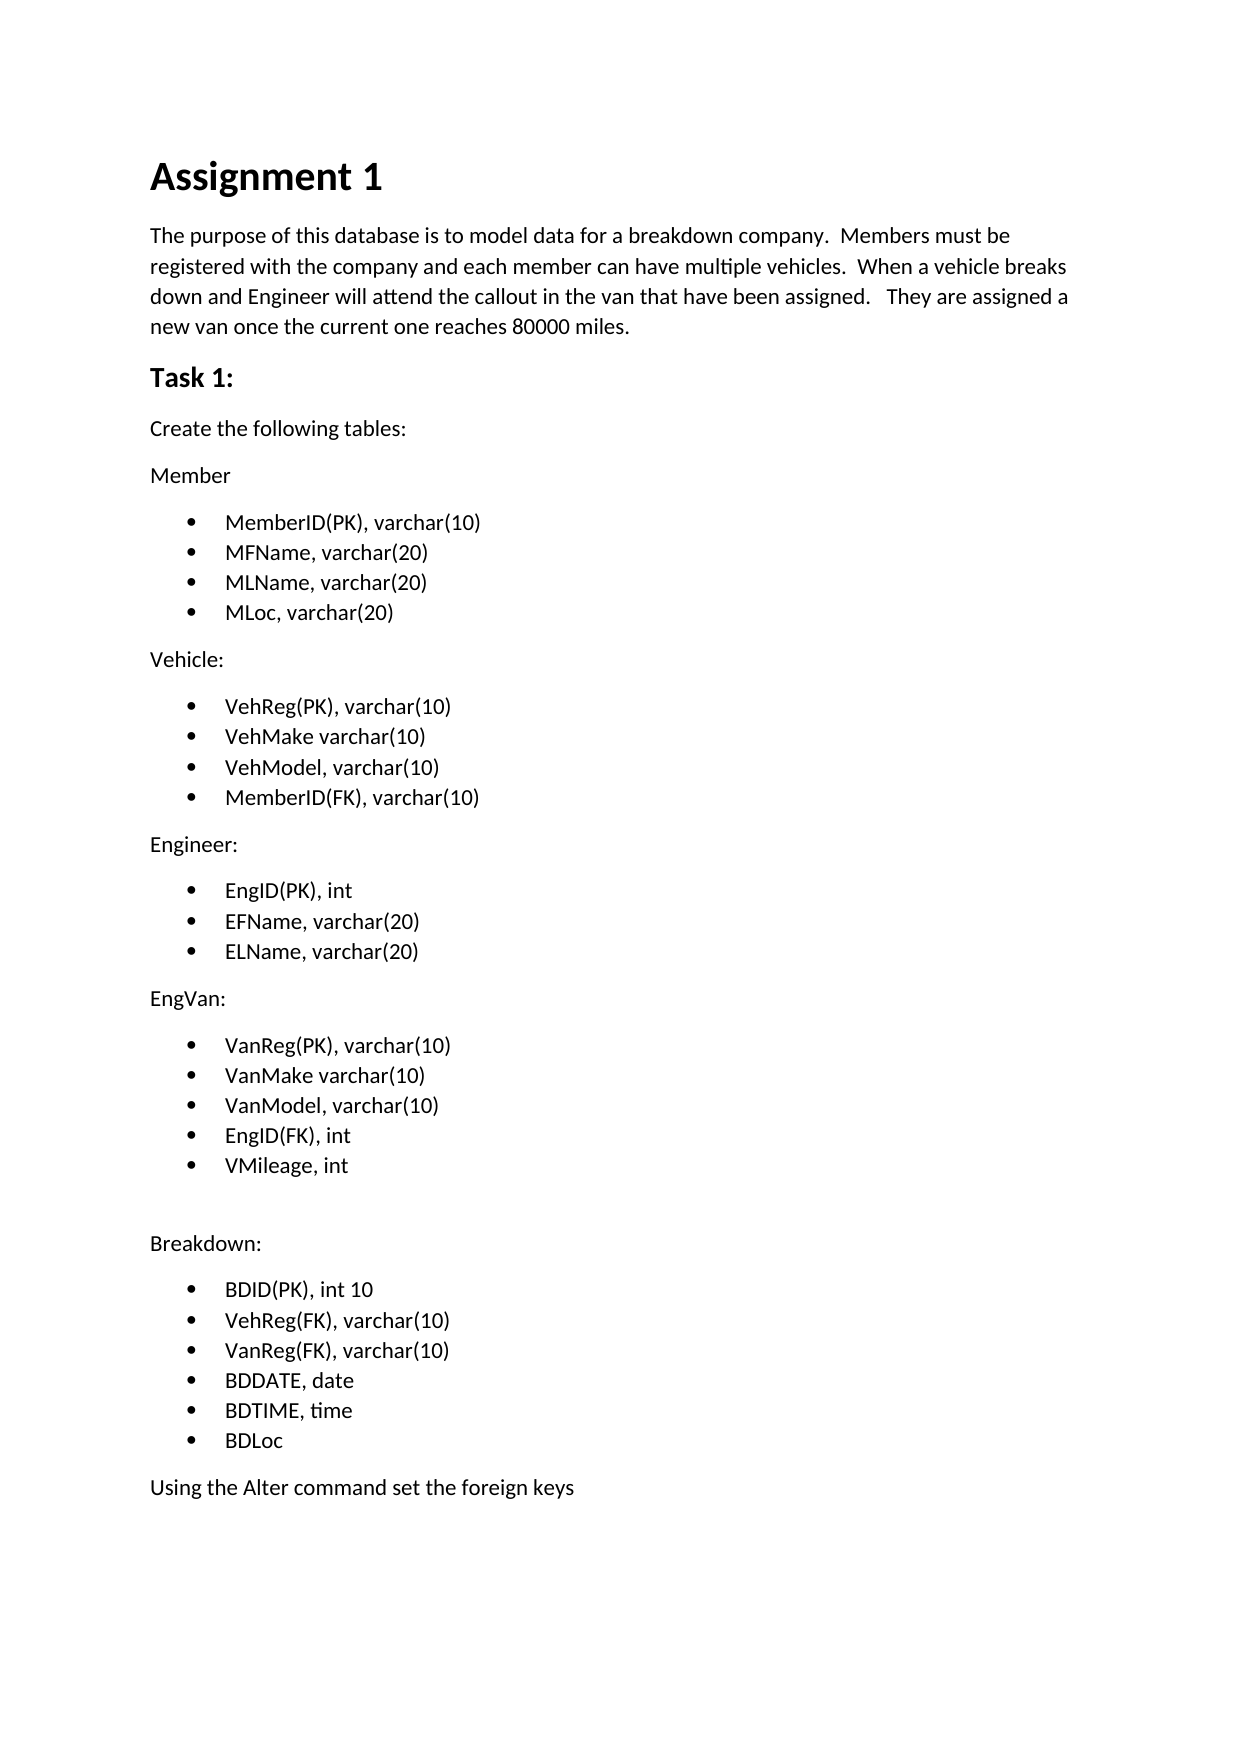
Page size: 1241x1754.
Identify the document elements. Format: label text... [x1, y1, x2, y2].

list EngID(PK), int [187, 877, 1090, 905]
list BDLoc [187, 1427, 1090, 1455]
list VMileage, int [187, 1152, 1090, 1180]
text Breakdown: [150, 1229, 1090, 1257]
list VehMake varchar(10) [187, 722, 1090, 751]
list ELName, varchar(20) [187, 937, 1090, 965]
text The purpose of this database is to model data for a breakdown company. Members must be registered with the company and each member can have multiple vehicles. When a vehicle breaks down and Engineer will attend the callout in the van that have been assigned. They are assigned a new van once the current one reaches 80000 miles. [150, 222, 1090, 340]
list VanReg(FK), varchar(10) [187, 1336, 1090, 1364]
text Create the following tables: [150, 414, 1090, 442]
list VehReg(PK), varchar(10) [187, 692, 1090, 720]
list VehReg(FK), varchar(10) [187, 1306, 1090, 1334]
list BDDATE, date [187, 1366, 1090, 1394]
text Vehicle: [150, 645, 1090, 673]
list EFName, varchar(20) [187, 907, 1090, 935]
list VehModel, varchar(10) [187, 753, 1090, 781]
text Task 1: [150, 359, 1090, 395]
list BDID(PK), int 10 [187, 1276, 1090, 1304]
list MemberID(FK), varchar(10) [187, 783, 1090, 811]
list BDTIME, time [187, 1396, 1090, 1424]
list EngID(FK), int [187, 1121, 1090, 1149]
text EngVan: [150, 984, 1090, 1012]
list VanMake varchar(10) [187, 1061, 1090, 1089]
list MLoc, varchar(20) [187, 598, 1090, 627]
list MLName, varchar(20) [187, 568, 1090, 596]
list MFName, varchar(20) [187, 538, 1090, 566]
list VanReg(PK), varchar(10) [187, 1031, 1090, 1059]
text Using the Alter command set the foreign keys [150, 1473, 1090, 1502]
list VanModel, varchar(10) [187, 1091, 1090, 1119]
text Assignment 1 [150, 150, 1090, 201]
text Member [150, 461, 1090, 489]
text Engineer: [150, 830, 1090, 858]
list MemberID(PK), varchar(10) [187, 508, 1090, 536]
